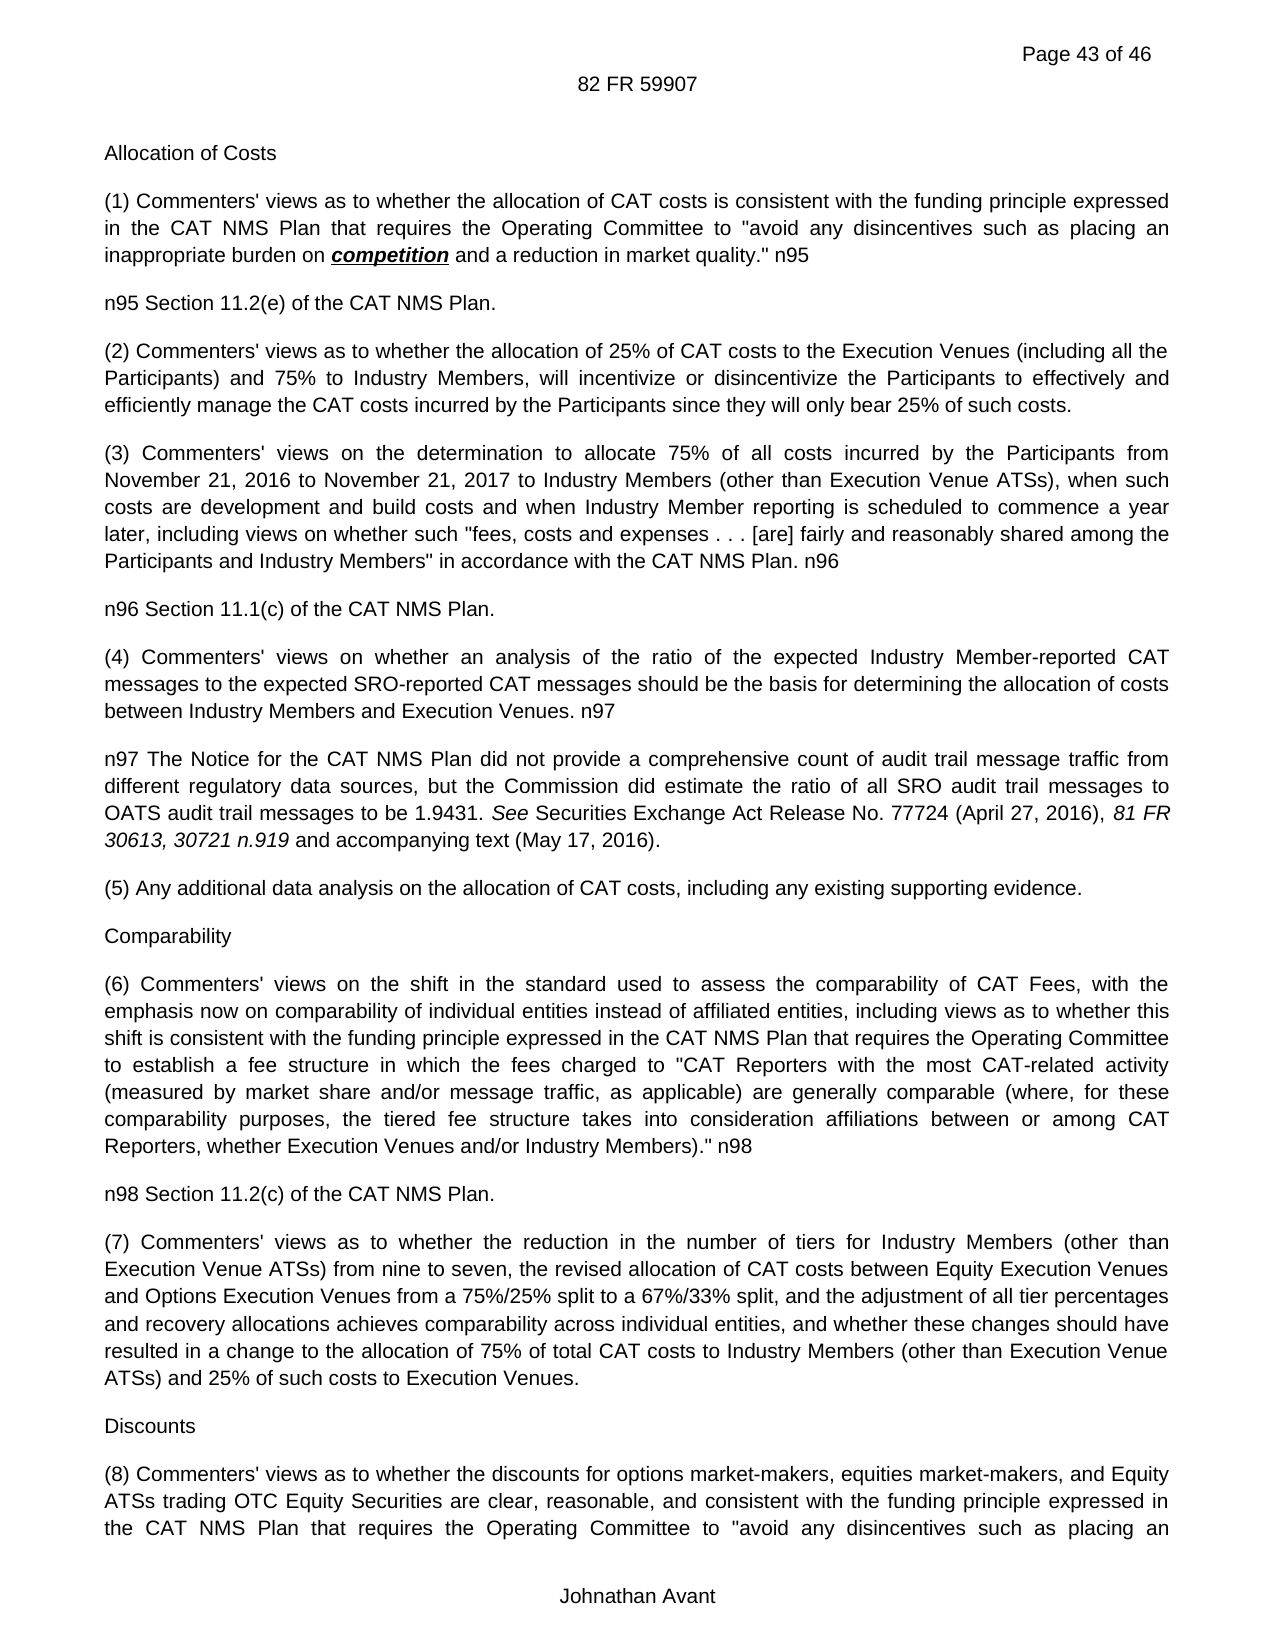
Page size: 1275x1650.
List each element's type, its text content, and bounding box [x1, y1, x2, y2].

text (7) Commenters' views as to whether the reduction in the number of tiers for Industry Members (other than Execution Venue ATSs) from nine to seven, the revised allocation of CAT costs between Equity Execution Venues and Options Execution Venues from a 75%/25% split to a 67%/33% split, and the adjustment of all tier percentages and recovery allocations achieves comparability across individual entities, and whether these changes should have resulted in a change to the allocation of 75% of total CAT costs to Industry Members (other than Execution Venue ATSs) and 25% of such costs to Execution Venues. [104, 1227, 1171, 1389]
text (1) Commenters' views as to whether the allocation of CAT costs is consistent with the funding principle expressed in the CAT NMS Plan that requires the Operating Committee to "avoid any disincentives such as placing an inappropriate burden on competition and a reduction in market quality." n95 [104, 185, 1171, 267]
text n95 Section 11.2(e) of the CAT NMS Plan. [104, 287, 1171, 314]
text Comparability [104, 921, 1171, 948]
text (5) Any additional data analysis on the allocation of CAT costs, including any existing supporting evidence. [104, 873, 1171, 900]
text n96 Section 11.1(c) of the CAT NMS Plan. [104, 594, 1171, 621]
text (3) Commenters' views on the determination to allocate 75% of all costs incurred by the Participants from November 21, 2016 to November 21, 2017 to Industry Members (other than Execution Venue ATSs), when such costs are development and build costs and when Industry Member reporting is scheduled to commence a year later, including views on whether such "fees, costs and expenses . . . [are] fairly and reasonably shared among the Participants and Industry Members" in accordance with the CAT NMS Plan. n96 [104, 437, 1171, 573]
text n98 Section 11.2(c) of the CAT NMS Plan. [104, 1179, 1171, 1206]
text n97 The Notice for the CAT NMS Plan did not provide a comprehensive count of audit trail message traffic from different regulatory data sources, but the Commission did estimate the ratio of all SRO audit trail messages to OATS audit trail messages to be 1.9431. See Securities Exchange Act Release No. 77724 (April 27, 2016), 81 FR 30613, 30721 n.919 and accompanying text (May 17, 2016). [104, 744, 1171, 852]
text (2) Commenters' views as to whether the allocation of 25% of CAT costs to the Execution Venues (including all the Participants) and 75% to Industry Members, will incentivize or disincentivize the Participants to effectively and efficiently manage the CAT costs incurred by the Participants since they will only bear 25% of such costs. [104, 335, 1171, 417]
text (4) Commenters' views on whether an analysis of the ratio of the expected Industry Member-reported CAT messages to the expected SRO-reported CAT messages should be the basis for determining the allocation of costs between Industry Members and Execution Venues. n97 [104, 642, 1171, 723]
text (6) Commenters' views on the shift in the standard used to assess the comparability of CAT Fees, with the emphasis now on comparability of individual entities instead of affiliated entities, including views as to whether this shift is consistent with the funding principle expressed in the CAT NMS Plan that requires the Operating Committee to establish a fee structure in which the fees charged to "CAT Reporters with the most CAT-related activity (measured by market share and/or message traffic, as applicable) are generally comparable (where, for these comparability purposes, the tiered fee structure takes into consideration affiliations between or among CAT Reporters, whether Execution Venues and/or Industry Members)." n98 [104, 969, 1171, 1158]
text Discounts [104, 1410, 1171, 1437]
text Allocation of Costs [104, 137, 1171, 164]
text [104, 1458, 1171, 1539]
